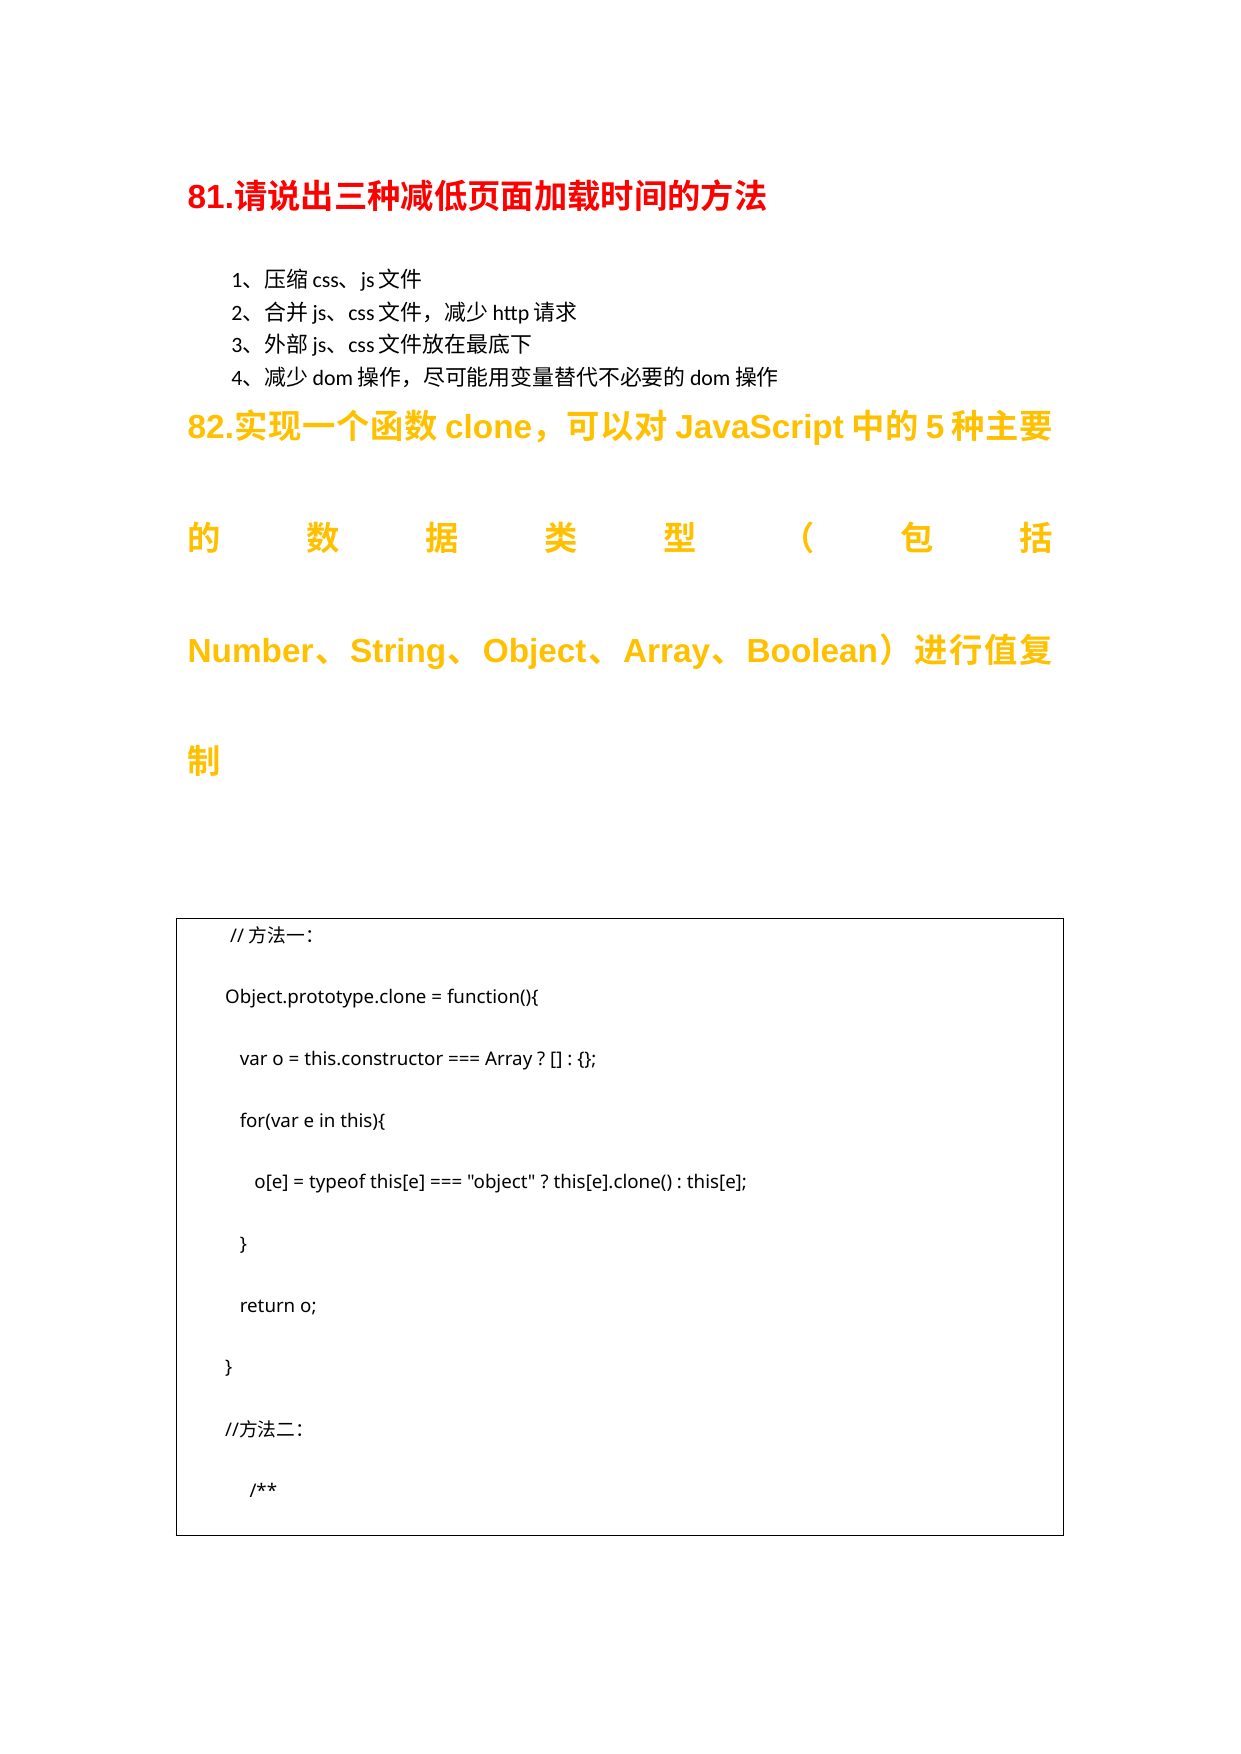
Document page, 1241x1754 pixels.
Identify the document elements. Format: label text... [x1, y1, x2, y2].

subtitle 82.实现一个函数clone，可以对JavaScript中的5种主要的数据类型（包括Number、String、Object、Array、Boolean）进行值复制 [187, 392, 1053, 792]
text 3、外部js、css文件放在最底下 [187, 327, 1053, 359]
text 1、压缩css、js文件 [187, 262, 1053, 294]
subtitle 81.请说出三种减低页面加载时间的方法 [187, 162, 1053, 227]
text 2、合并js、css文件，减少http请求 [187, 294, 1053, 327]
text 4、减少dom操作，尽可能用变量替代不必要的dom操作 [187, 359, 1053, 392]
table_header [177, 919, 1063, 1535]
